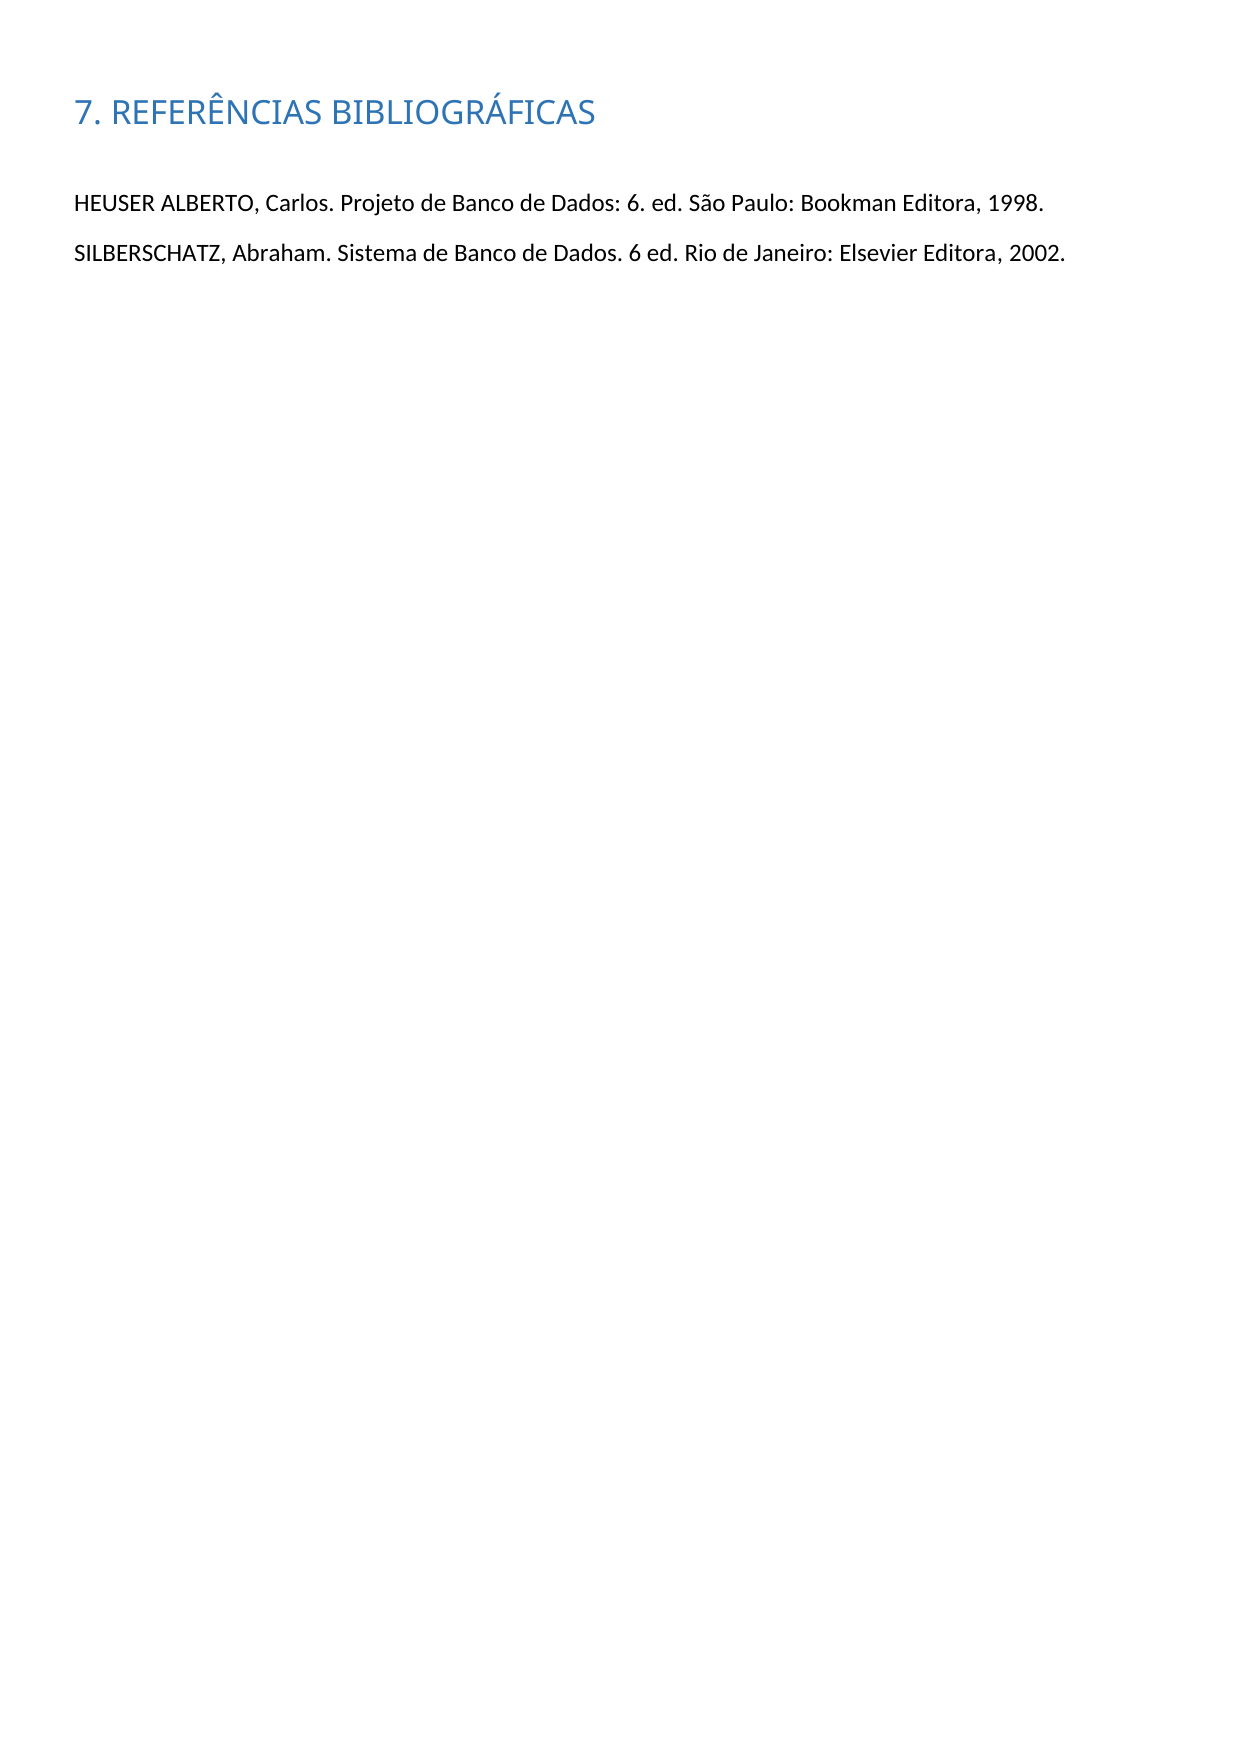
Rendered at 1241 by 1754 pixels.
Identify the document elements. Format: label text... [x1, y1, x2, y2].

text HEUSER ALBERTO, Carlos. Projeto de Banco de Dados: 6. ed. São Paulo: Bookman Editora, 1998. [74, 187, 1122, 218]
text SILBERSCHATZ, Abraham. Sistema de Banco de Dados. 6 ed. Rio de Janeiro: Elsevier Editora, 2002. [74, 237, 1122, 267]
subtitle 7. REFERÊNCIAS BIBLIOGRÁFICAS [74, 89, 1122, 134]
